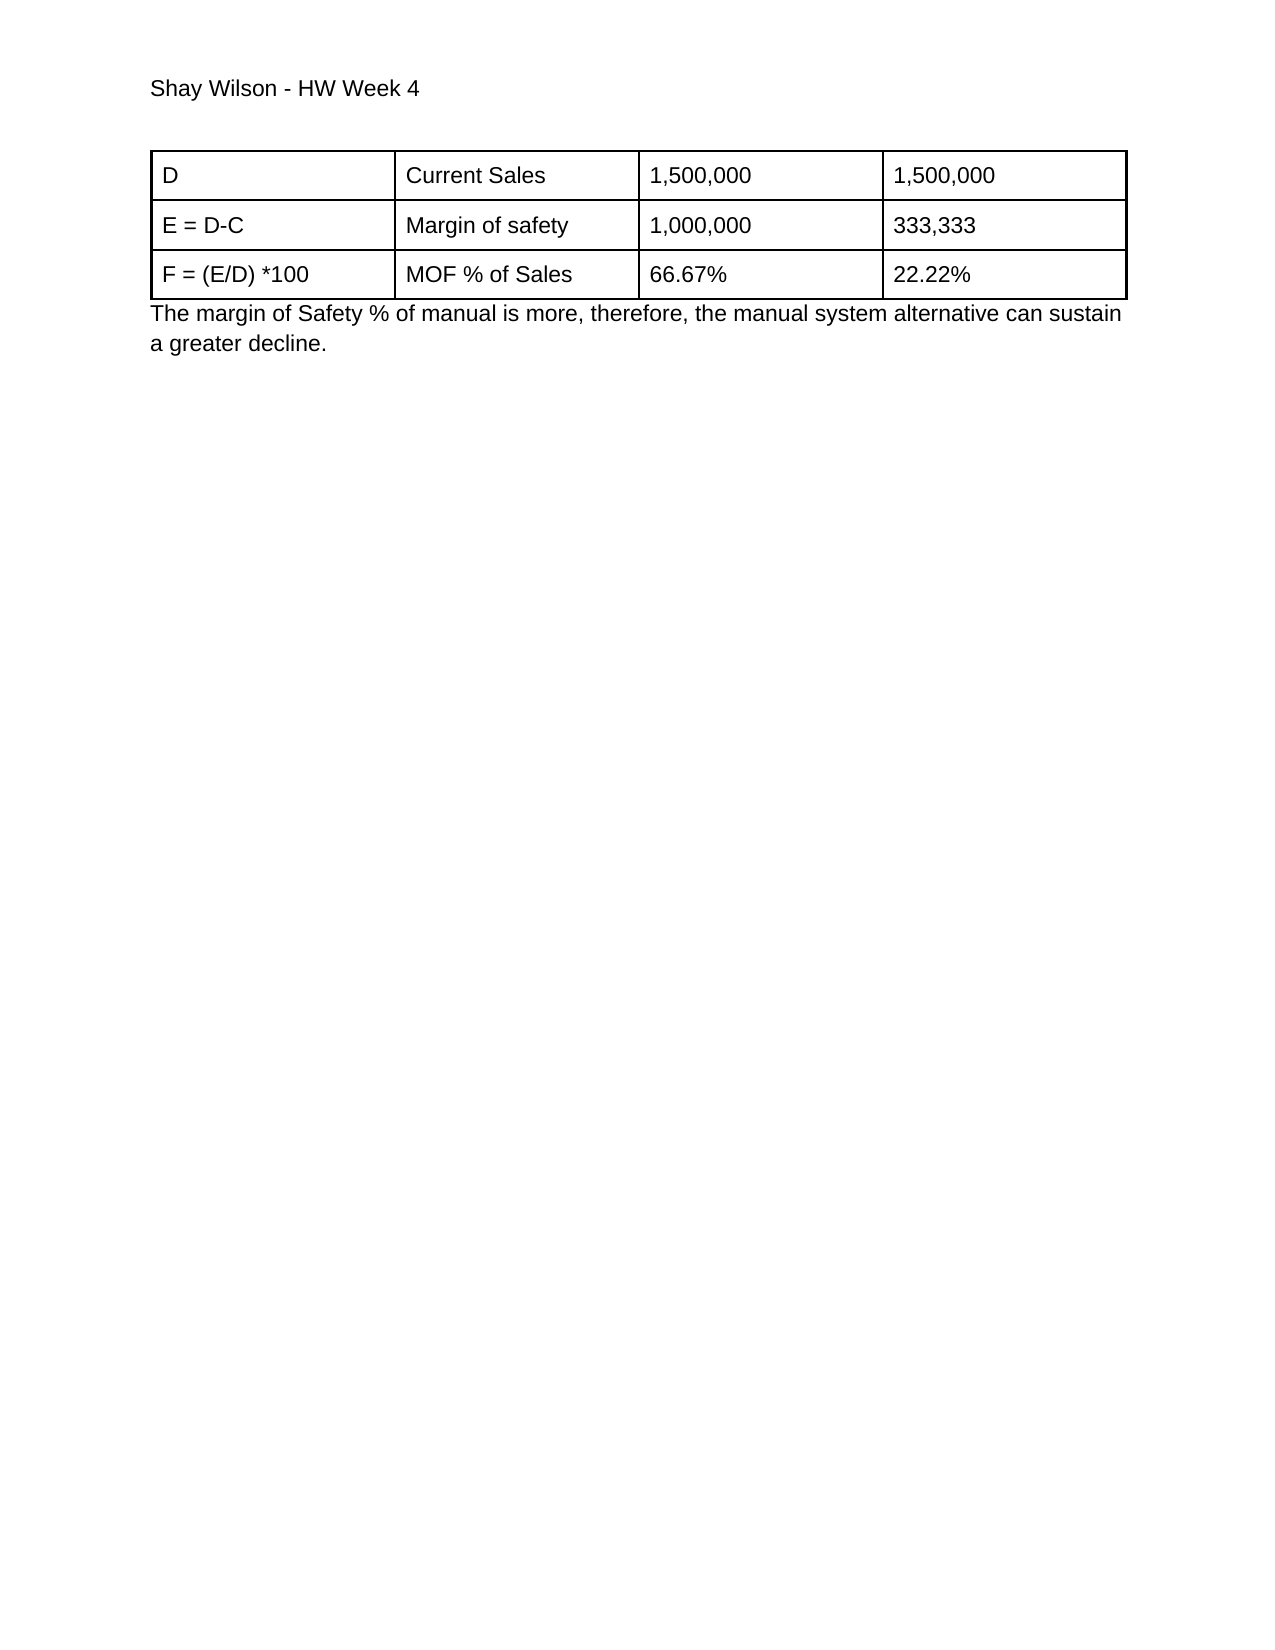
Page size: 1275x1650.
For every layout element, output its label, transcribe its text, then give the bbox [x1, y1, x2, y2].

table_cell Margin of safety [396, 201, 638, 248]
table_cell 1,500,000 [884, 152, 1125, 199]
table_cell 1,000,000 [640, 201, 882, 248]
table_cell MOF % of Sales [396, 251, 638, 298]
table_cell E = D-C [153, 201, 394, 248]
table_cell 22.22% [884, 251, 1125, 298]
text The margin of Safety % of manual is more, therefore, the manual system alternative can sustain a greater decline. [150, 300, 1125, 356]
table_cell 1,500,000 [640, 152, 882, 199]
table_cell Current Sales [396, 152, 638, 199]
table_cell F = (E/D) *100 [153, 251, 394, 298]
table_cell D [153, 152, 394, 199]
table_cell 66.67% [640, 251, 882, 298]
table_cell 333,333 [884, 201, 1125, 248]
